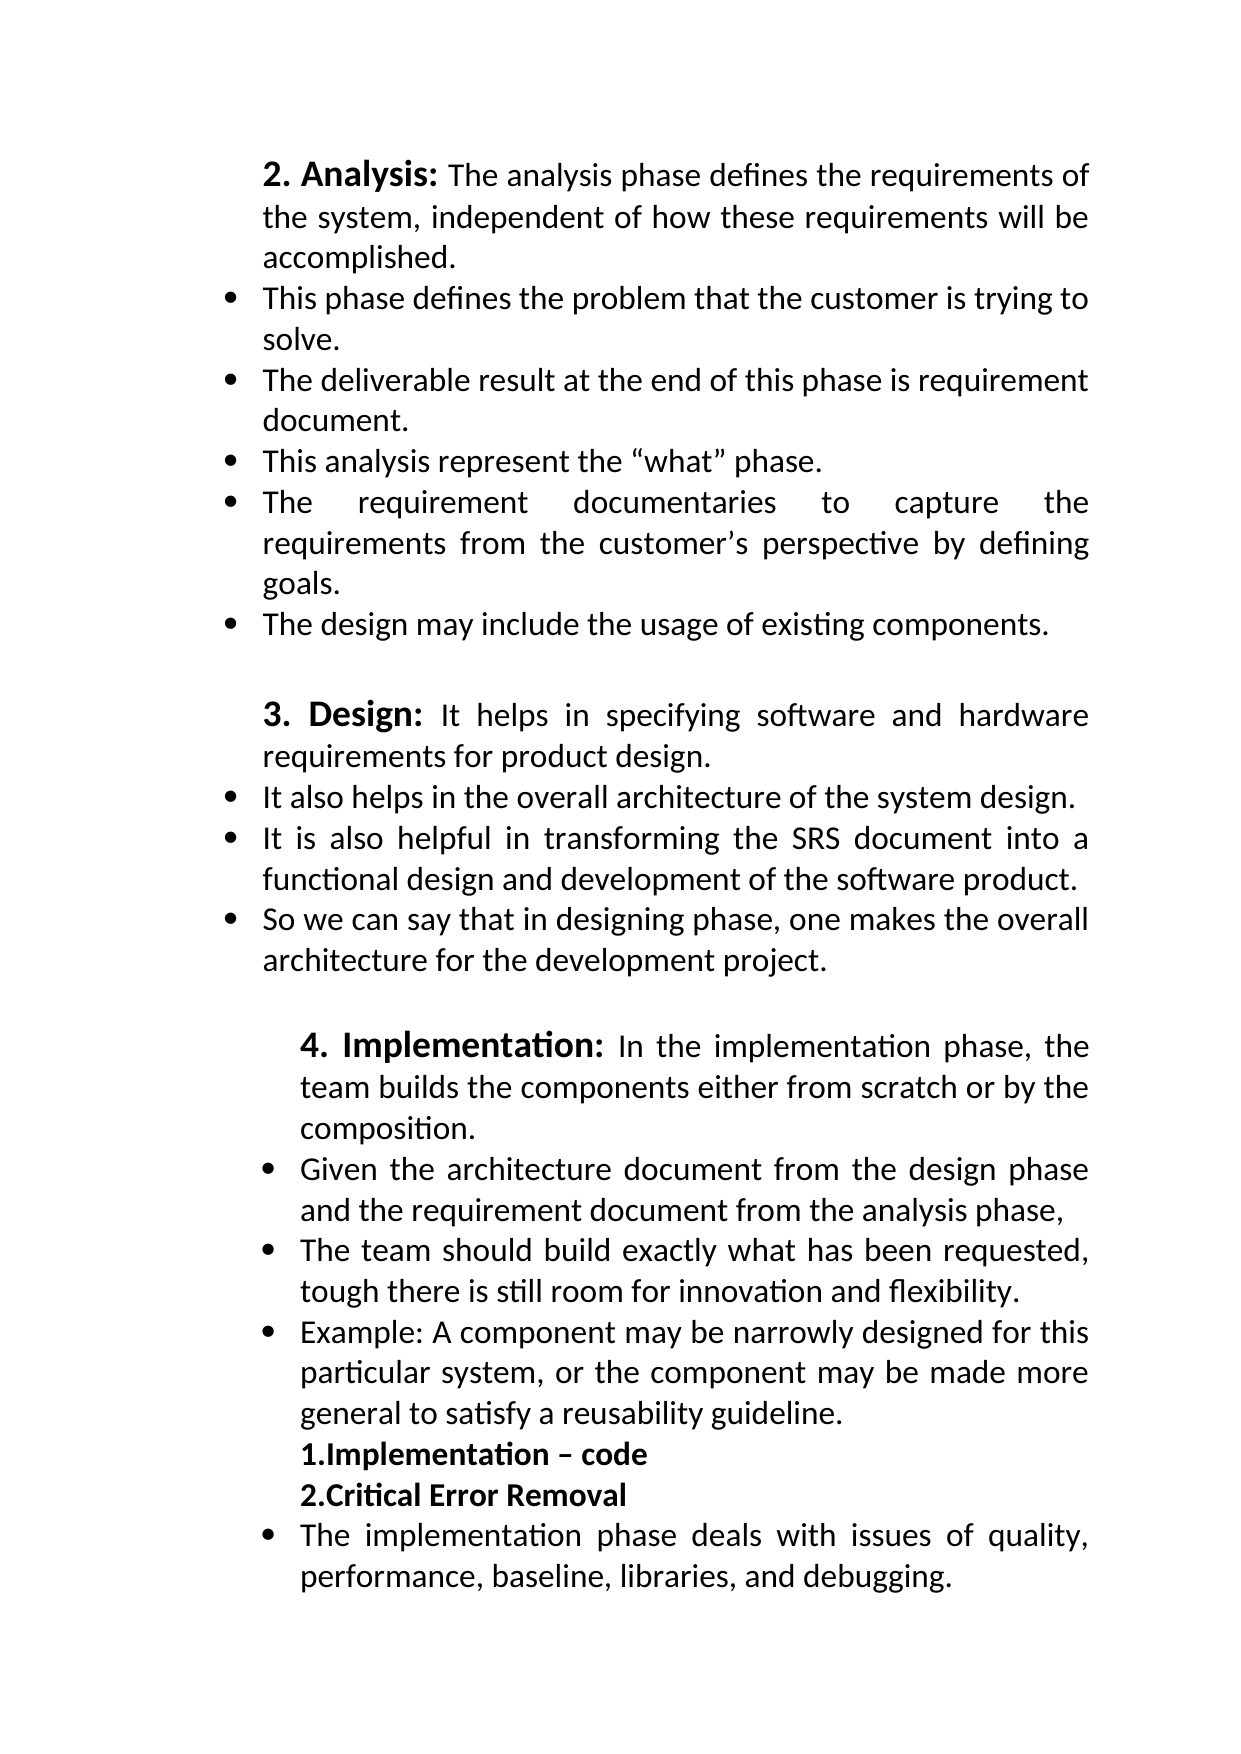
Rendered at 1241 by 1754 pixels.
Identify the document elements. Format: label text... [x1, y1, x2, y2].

list So we can say that in designing phase, one makes the overall architecture for the development project. [225, 898, 1090, 980]
list 3. Design: It helps in specifying software and hardware requirements for product design. [262, 690, 1090, 776]
list 4. Implementation: In the implementation phase, the team builds the components either from scratch or by the composition. [300, 1021, 1090, 1148]
list This phase defines the problem that the customer is trying to solve. [225, 277, 1090, 359]
list The design may include the usage of existing components. [225, 603, 1090, 644]
list The implementation phase deals with issues of quality, performance, baseline, libraries, and debugging. [262, 1514, 1090, 1596]
list It is also helpful in transforming the SRS document into a functional design and development of the software product. [225, 817, 1090, 898]
list It also helps in the overall architecture of the system design. [225, 776, 1090, 817]
list Given the architecture document from the design phase and the requirement document from the analysis phase, [262, 1148, 1090, 1229]
list 2.Critical Error Removal [300, 1474, 1090, 1514]
list 1.Implementation – code [300, 1433, 1090, 1474]
list The team should build exactly what has been requested, tough there is still room for innovation and flexibility. [262, 1229, 1090, 1311]
list This analysis represent the “what” phase. [225, 440, 1090, 481]
list The requirement documentaries to capture the requirements from the customer’s perspective by defining goals. [225, 481, 1090, 603]
list Example: A component may be narrowly designed for this particular system, or the component may be made more general to satisfy a reusability guideline. [262, 1311, 1090, 1433]
list 2. Analysis: The analysis phase defines the requirements of the system, independent of how these requirements will be accomplished. [262, 150, 1090, 277]
list The deliverable result at the end of this phase is requirement document. [225, 359, 1090, 440]
